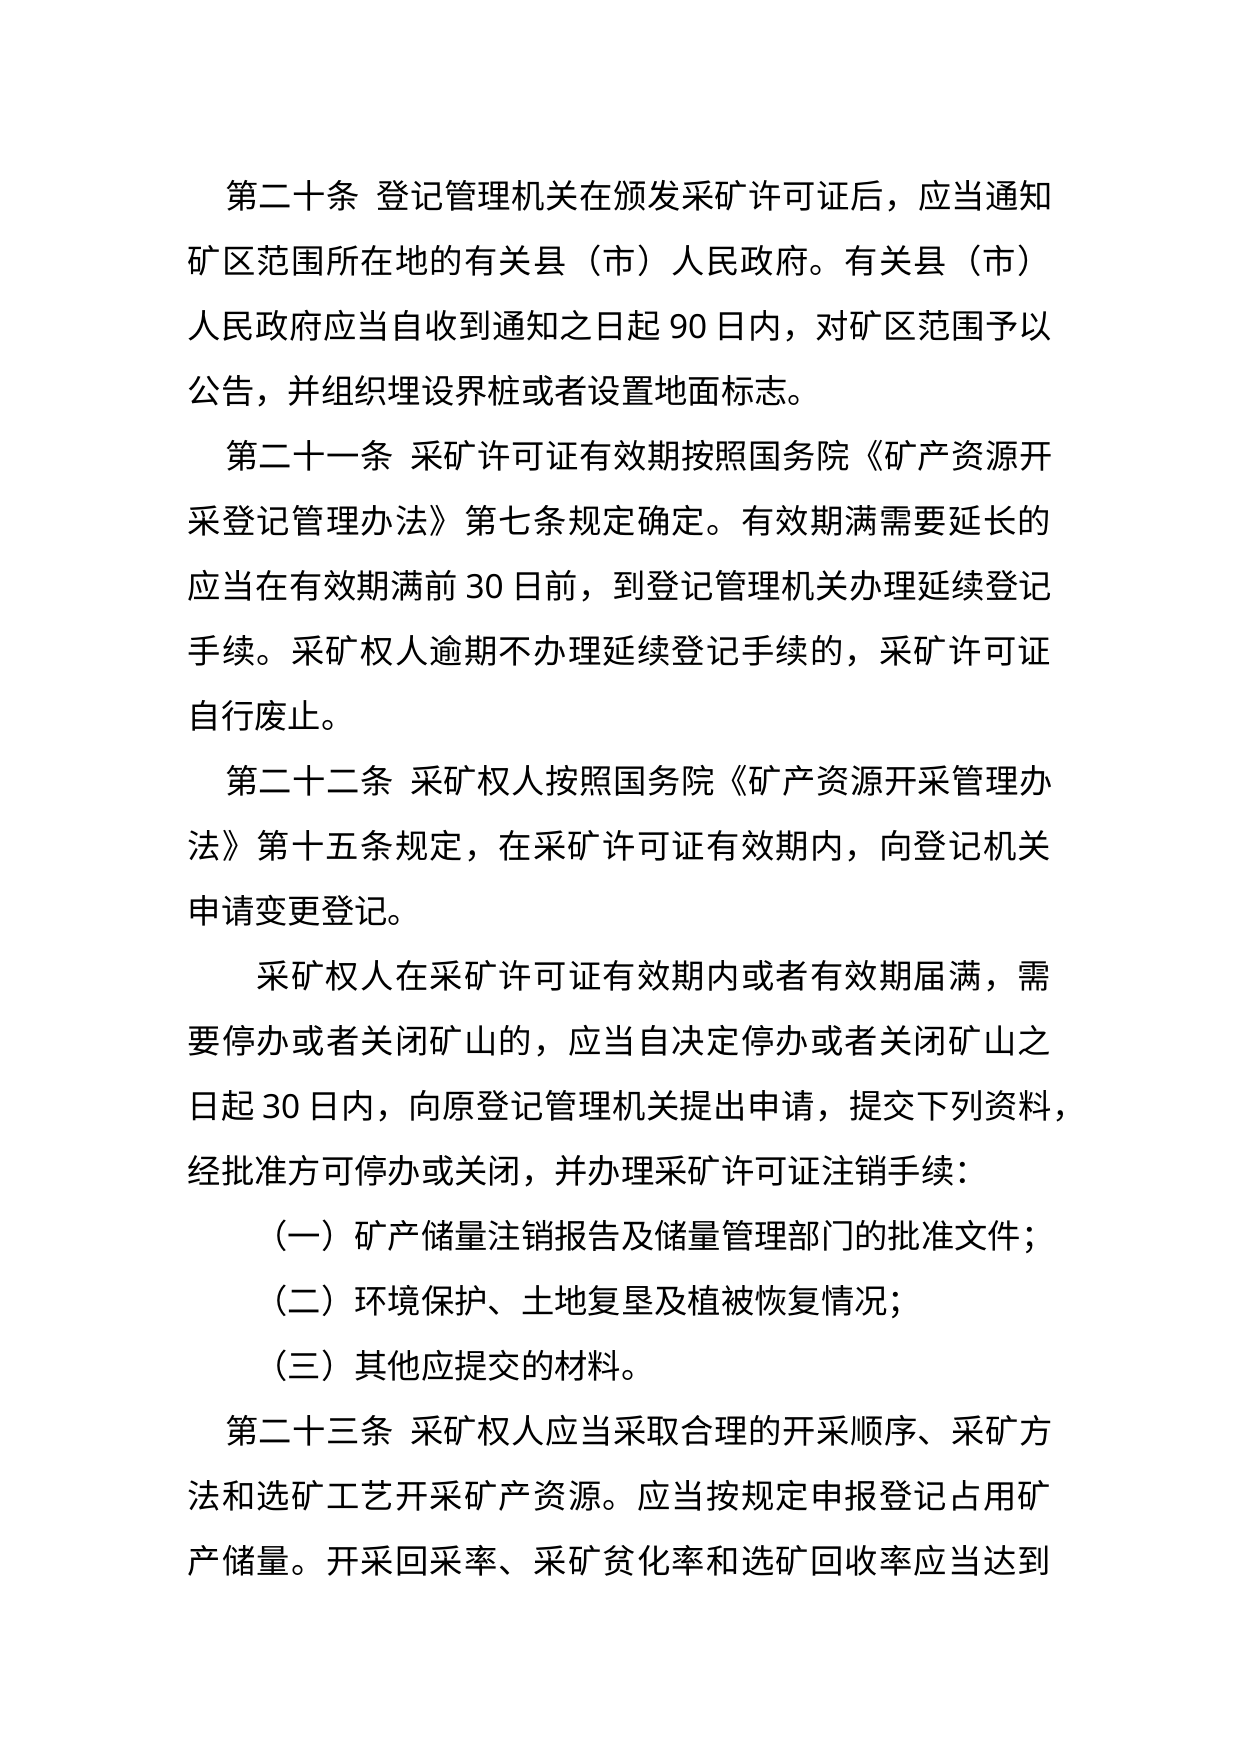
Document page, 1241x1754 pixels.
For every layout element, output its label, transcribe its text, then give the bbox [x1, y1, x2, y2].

text 第二十一条 采矿许可证有效期按照国务院《矿产资源开采登记管理办法》第七条规定确定。有效期满需要延长的，应当在有效期满前30日前，到登记管理机关办理延续登记手续。采矿权人逾期不办理延续登记手续的，采矿许可证自行废止。 [187, 422, 1053, 747]
text （三）其他应提交的材料。 [187, 1332, 1053, 1397]
text 采矿权人在采矿许可证有效期内或者有效期届满，需要停办或者关闭矿山的，应当自决定停办或者关闭矿山之日起30日内，向原登记管理机关提出申请，提交下列资料，经批准方可停办或关闭，并办理采矿许可证注销手续： [187, 942, 1053, 1202]
text （二）环境保护、土地复垦及植被恢复情况； [187, 1267, 1053, 1332]
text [187, 1397, 1053, 1592]
text 第二十条 登记管理机关在颁发采矿许可证后，应当通知矿区范围所在地的有关县（市）人民政府。有关县（市）人民政府应当自收到通知之日起90日内，对矿区范围予以公告，并组织埋设界桩或者设置地面标志。 [187, 162, 1053, 422]
text 第二十二条 采矿权人按照国务院《矿产资源开采管理办法》第十五条规定，在采矿许可证有效期内，向登记机关申请变更登记。 [187, 747, 1053, 942]
text （一）矿产储量注销报告及储量管理部门的批准文件； [187, 1202, 1053, 1267]
